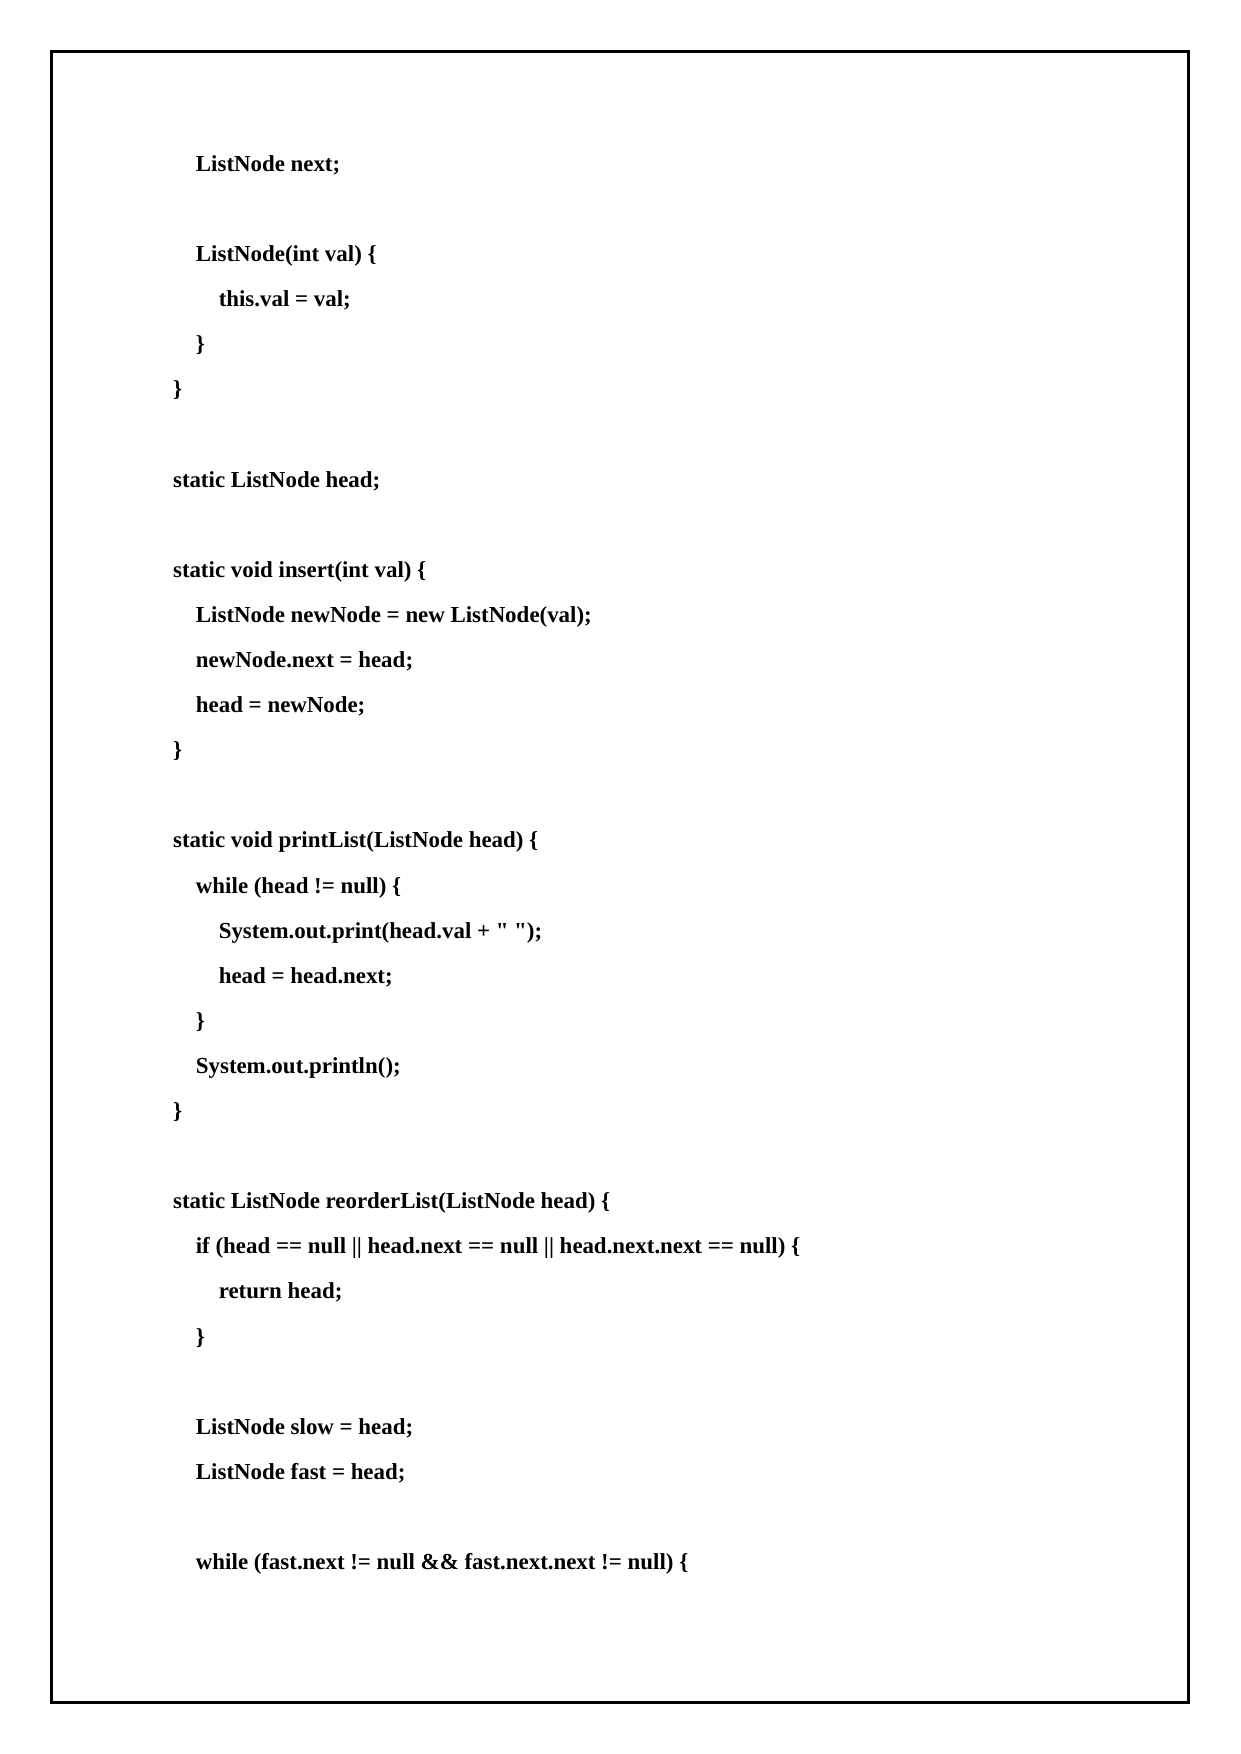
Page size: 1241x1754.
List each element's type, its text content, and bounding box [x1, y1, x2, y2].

text ListNode next; [150, 150, 1090, 176]
text static void insert(int val) { [150, 556, 1090, 582]
text if (head == null || head.next == null || head.next.next == null) { [150, 1232, 1090, 1259]
text head = newNode; [150, 691, 1090, 718]
text static ListNode head; [150, 466, 1090, 492]
text System.out.println(); [150, 1052, 1090, 1078]
text } [150, 330, 1090, 357]
text newNode.next = head; [150, 646, 1090, 672]
text static ListNode reorderList(ListNode head) { [150, 1187, 1090, 1214]
text while (fast.next != null && fast.next.next != null) { [150, 1548, 1090, 1574]
text } [150, 376, 1090, 402]
text head = head.next; [150, 962, 1090, 988]
text this.val = val; [150, 285, 1090, 312]
text } [150, 1097, 1090, 1123]
text ListNode newNode = new ListNode(val); [150, 601, 1090, 627]
text ListNode slow = head; [150, 1413, 1090, 1439]
text } [150, 1323, 1090, 1349]
text return head; [150, 1278, 1090, 1304]
text System.out.print(head.val + " "); [150, 917, 1090, 943]
text static void printList(ListNode head) { [150, 827, 1090, 853]
text while (head != null) { [150, 872, 1090, 898]
text } [150, 736, 1090, 763]
text ListNode fast = head; [150, 1458, 1090, 1484]
text ListNode(int val) { [150, 240, 1090, 267]
text } [150, 1007, 1090, 1033]
